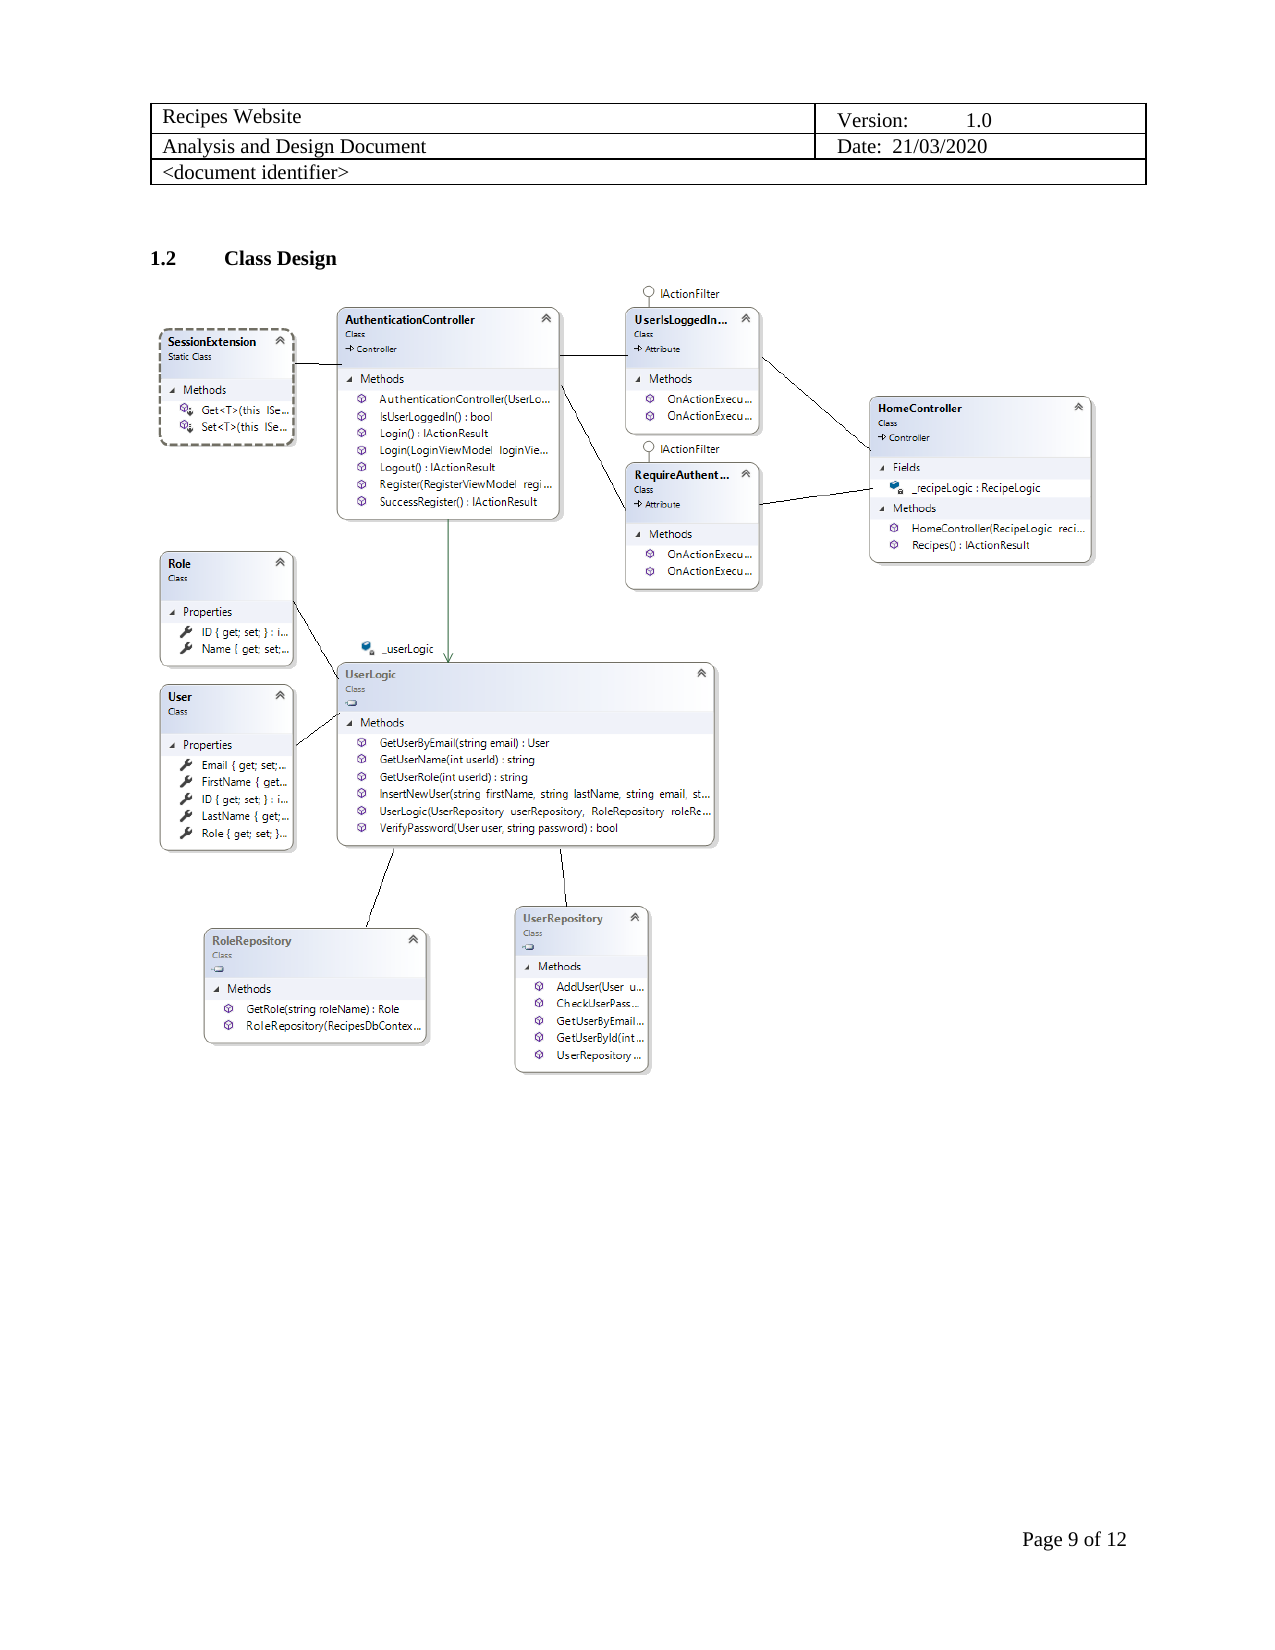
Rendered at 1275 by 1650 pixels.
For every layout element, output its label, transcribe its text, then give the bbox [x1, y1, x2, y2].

subtitle Class Design [150, 246, 1125, 270]
picture [150, 276, 1125, 1201]
